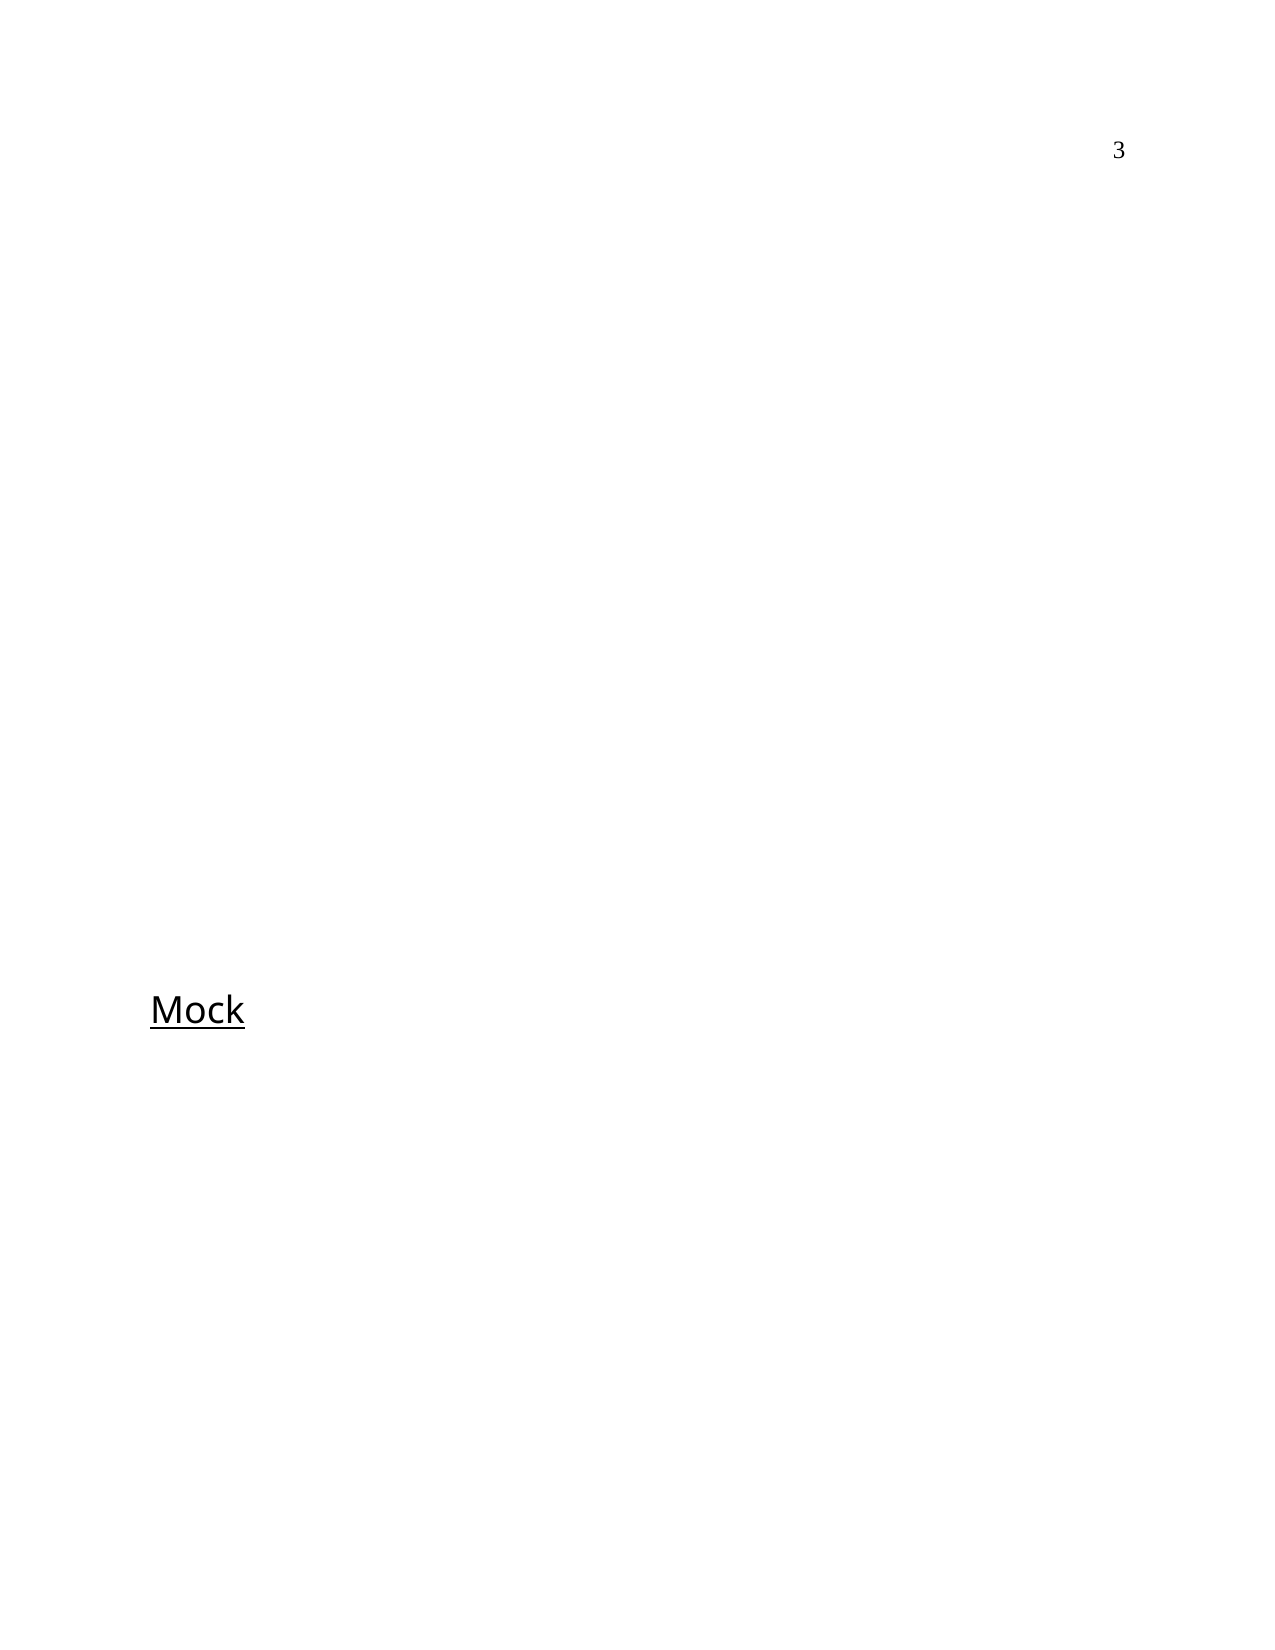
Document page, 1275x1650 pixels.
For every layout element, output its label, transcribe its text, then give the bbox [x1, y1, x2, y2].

text Mock [150, 984, 1125, 1035]
